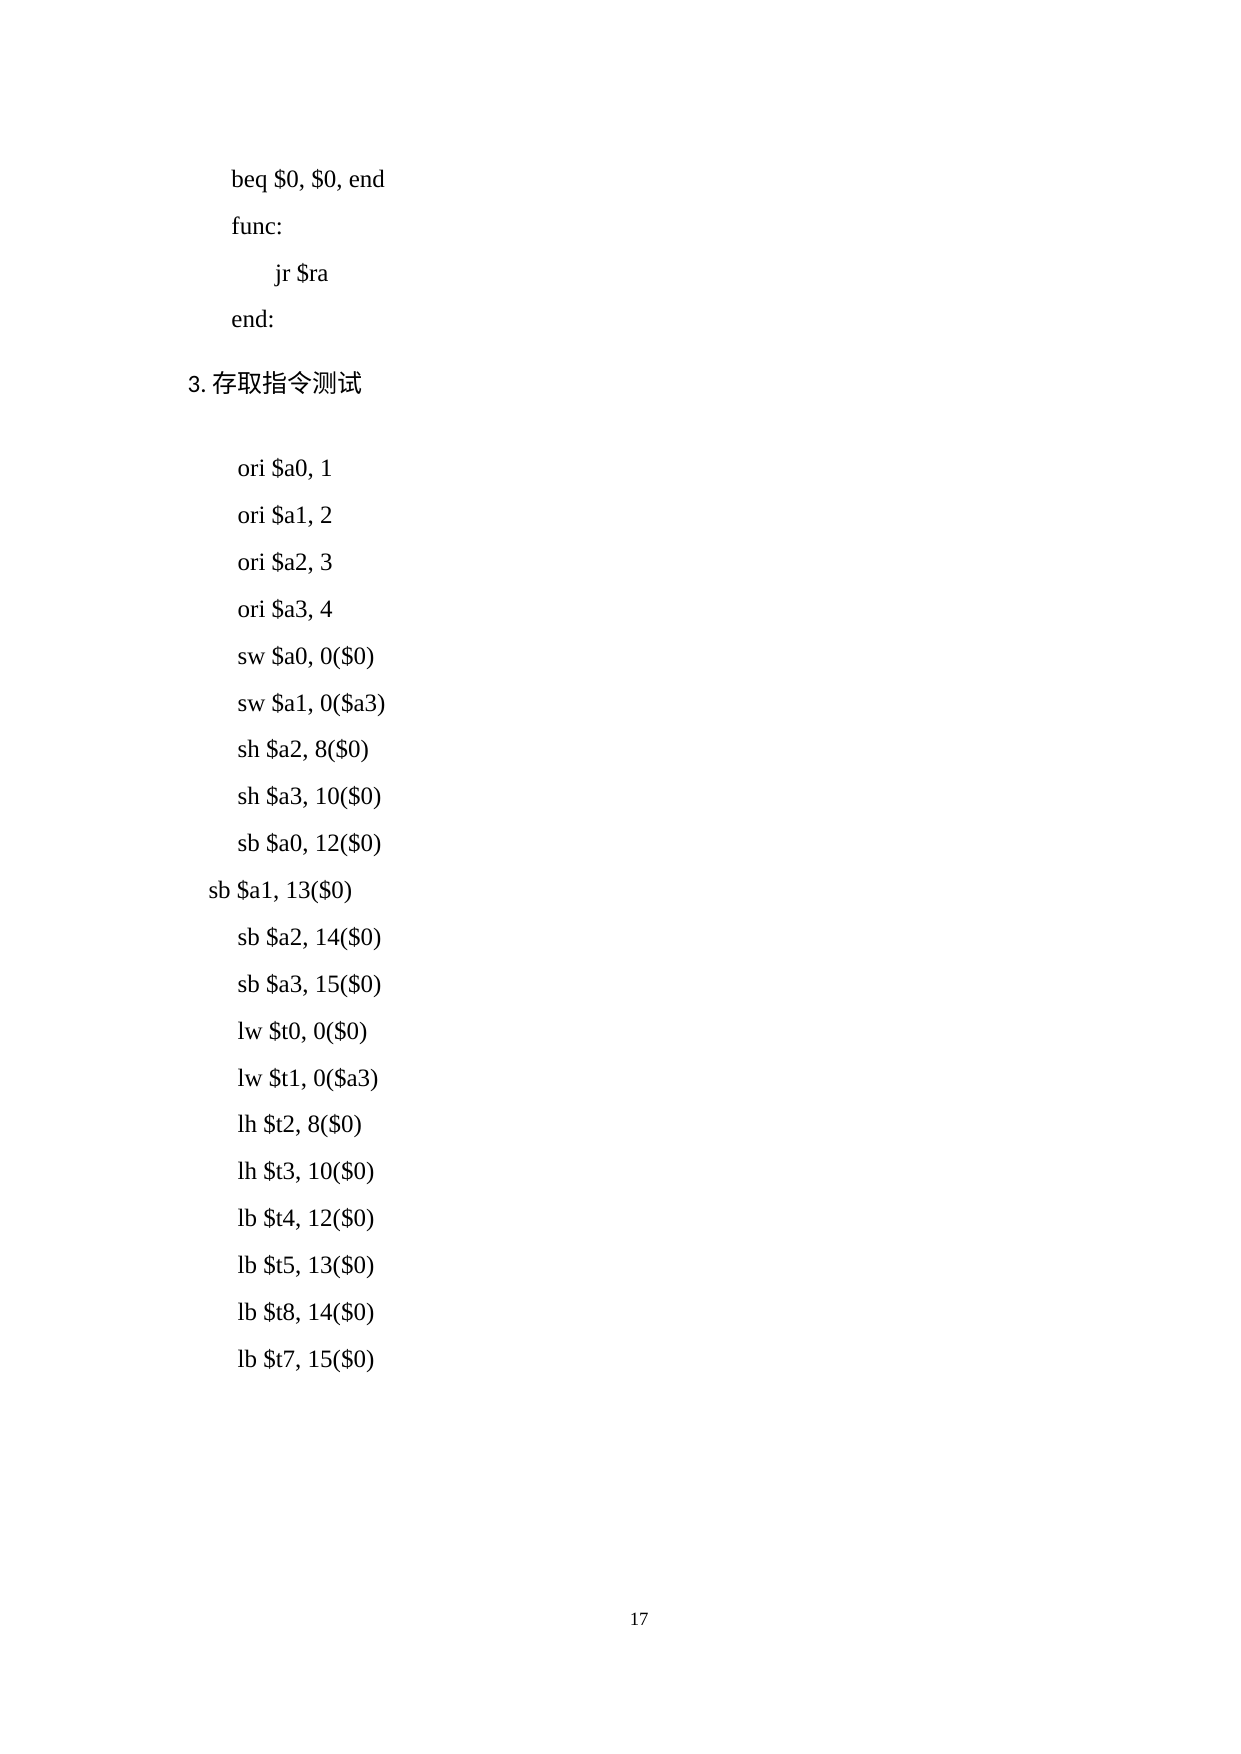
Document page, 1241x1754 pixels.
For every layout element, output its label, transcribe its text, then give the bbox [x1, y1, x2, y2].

text lh $t2, 8($0) [187, 1108, 1053, 1140]
text ori $a3, 4 [187, 592, 1053, 624]
text jr $ra [231, 256, 1053, 288]
text func: [187, 209, 1053, 241]
text lb $t8, 14($0) [187, 1295, 1053, 1328]
text sw $a0, 0($0) [187, 639, 1053, 671]
text lw $t1, 0($a3) [187, 1061, 1053, 1093]
text sb $a1, 13($0) [187, 873, 1053, 906]
text sh $a3, 10($0) [187, 779, 1053, 812]
text ori $a2, 3 [187, 545, 1053, 578]
subtitle 3. 存取指令测试 [187, 349, 1053, 414]
text lb $t5, 13($0) [187, 1248, 1053, 1281]
text lb $t4, 12($0) [187, 1201, 1053, 1234]
text beq $0, $0, end [187, 162, 1053, 194]
text lh $t3, 10($0) [187, 1154, 1053, 1187]
text lw $t0, 0($0) [187, 1014, 1053, 1046]
text sh $a2, 8($0) [187, 733, 1053, 765]
text sb $a0, 12($0) [187, 826, 1053, 859]
text ori $a0, 1 [187, 451, 1053, 484]
text lb $t7, 15($0) [187, 1342, 1053, 1374]
text sb $a2, 14($0) [187, 920, 1053, 953]
text sw $a1, 0($a3) [187, 686, 1053, 718]
text sb $a3, 15($0) [187, 967, 1053, 999]
text ori $a1, 2 [187, 498, 1053, 531]
text end: [187, 303, 1053, 335]
